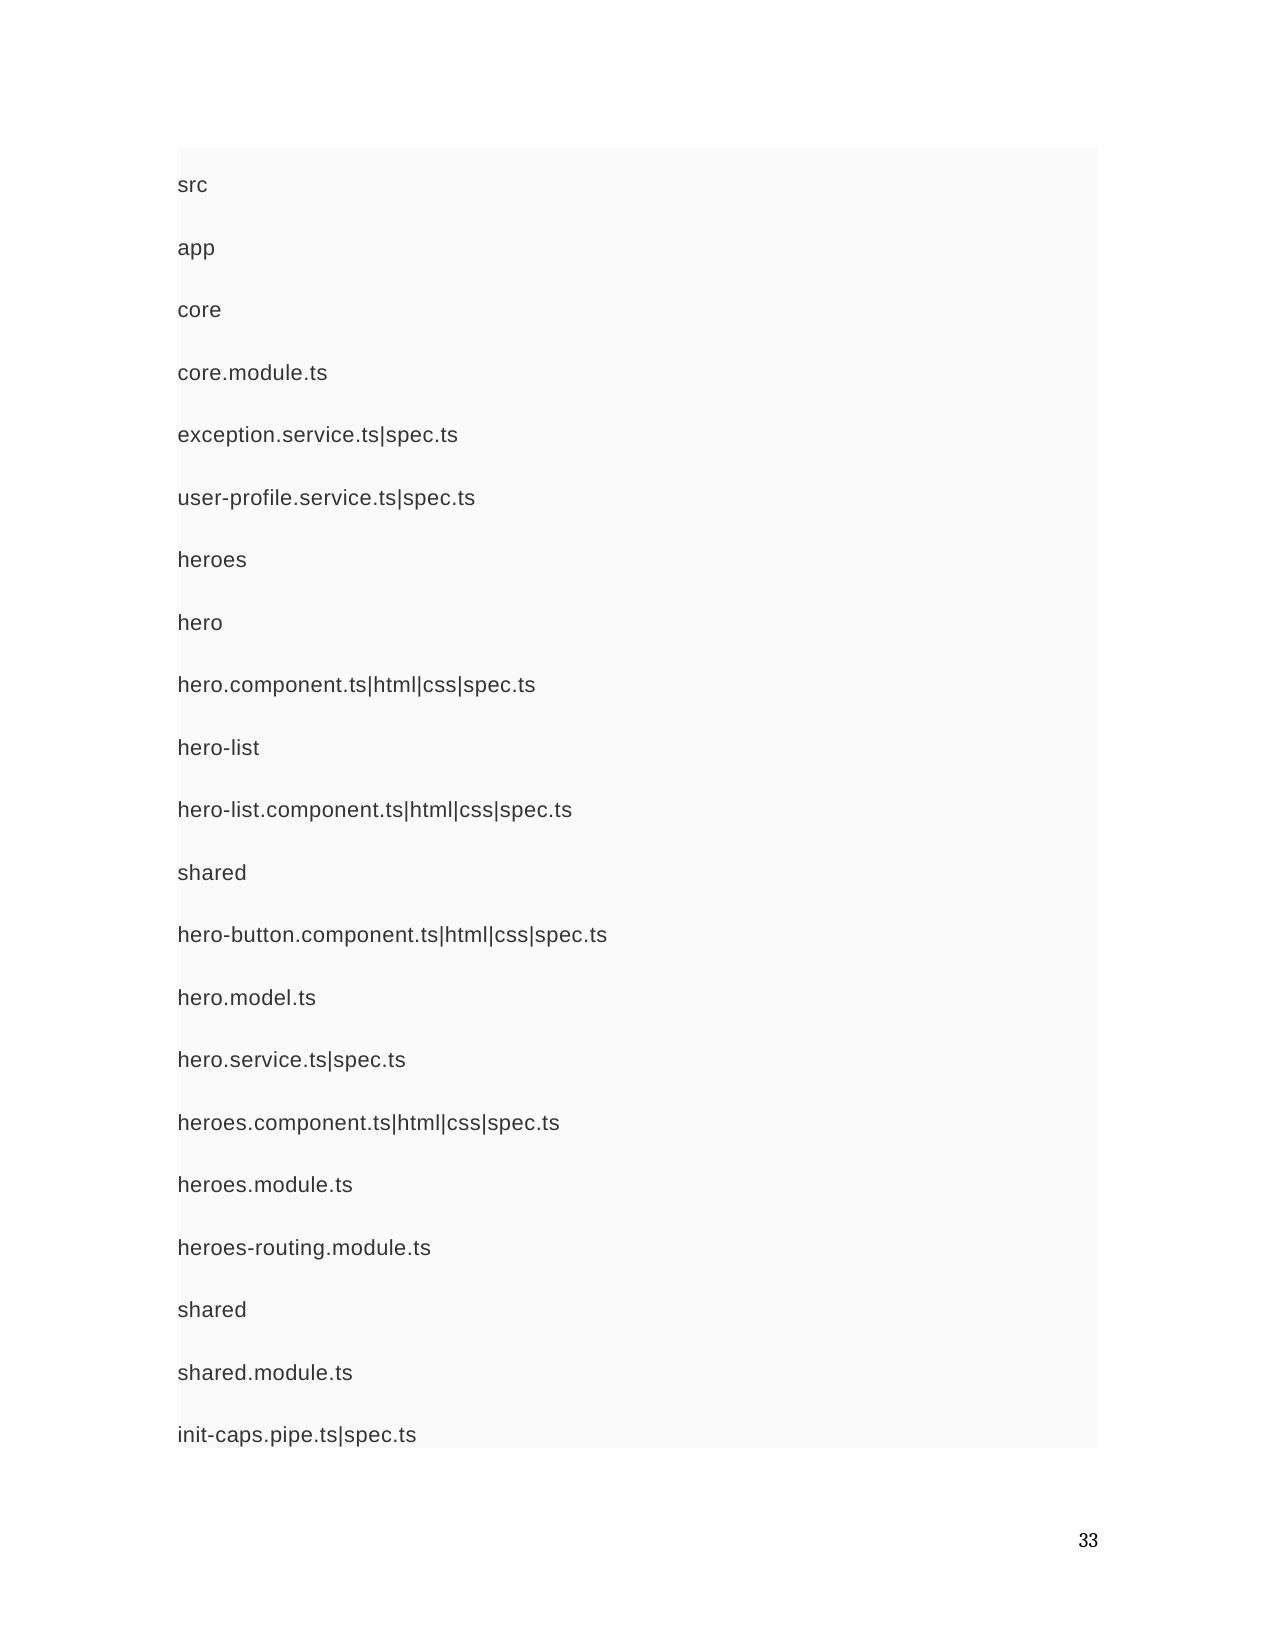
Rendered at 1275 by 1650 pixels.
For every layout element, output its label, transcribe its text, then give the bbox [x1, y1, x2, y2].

text hero [177, 585, 1098, 635]
text hero.service.ts|spec.ts [177, 1023, 1098, 1073]
text src [177, 148, 1098, 198]
text hero-list.component.ts|html|css|spec.ts [177, 773, 1098, 823]
text hero.model.ts [177, 960, 1098, 1010]
text shared [177, 1273, 1098, 1323]
text exception.service.ts|spec.ts [177, 398, 1098, 448]
text core.module.ts [177, 335, 1098, 385]
text shared.module.ts [177, 1335, 1098, 1385]
text heroes.module.ts [177, 1148, 1098, 1198]
text core [177, 273, 1098, 323]
text init-caps.pipe.ts|spec.ts [177, 1398, 1098, 1448]
text user-profile.service.ts|spec.ts [177, 460, 1098, 510]
text heroes-routing.module.ts [177, 1210, 1098, 1260]
text heroes [177, 523, 1098, 573]
text app [177, 210, 1098, 260]
text shared [177, 835, 1098, 885]
text hero.component.ts|html|css|spec.ts [177, 648, 1098, 698]
text hero-list [177, 710, 1098, 760]
text heroes.component.ts|html|css|spec.ts [177, 1085, 1098, 1135]
text hero-button.component.ts|html|css|spec.ts [177, 898, 1098, 948]
